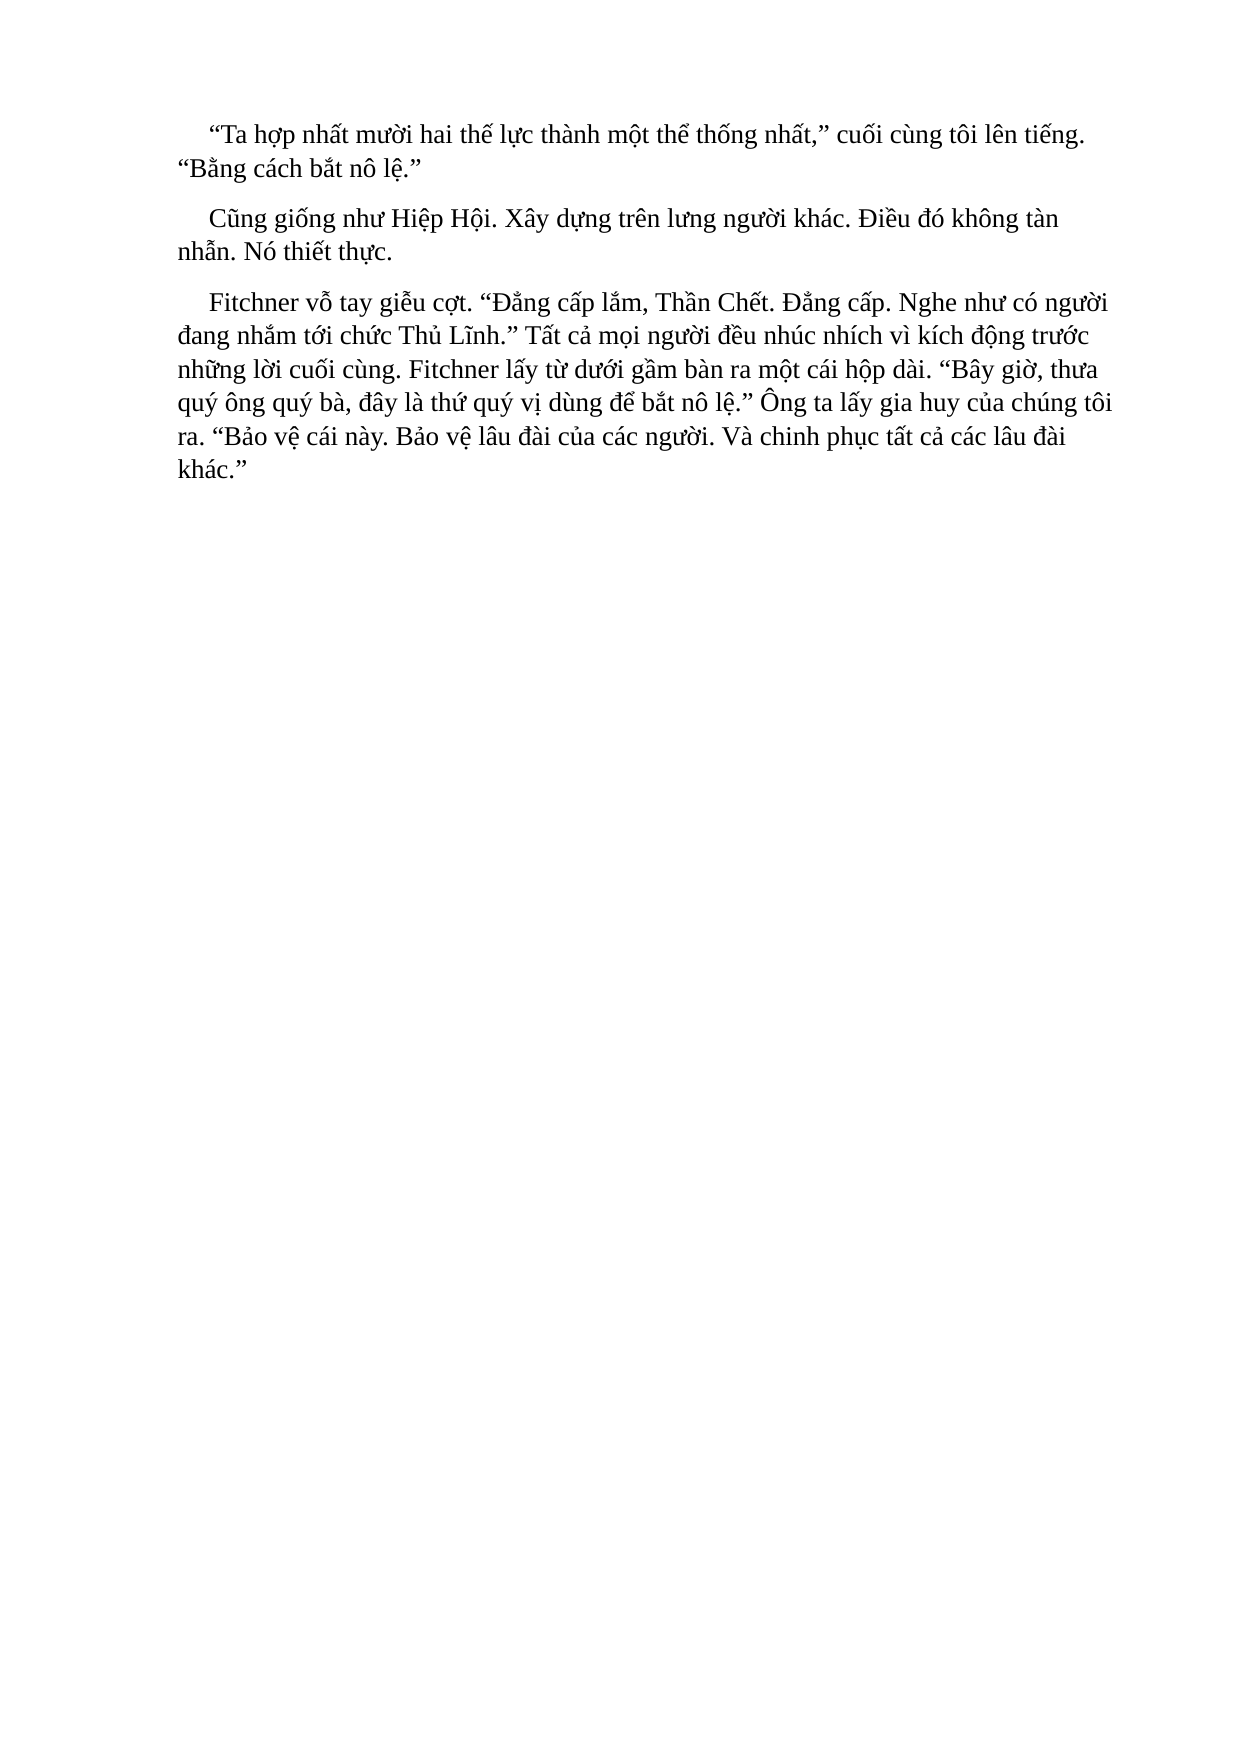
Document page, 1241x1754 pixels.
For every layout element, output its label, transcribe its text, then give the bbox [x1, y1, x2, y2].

text “Ta hợp nhất mười hai thế lực thành một thể thống nhất,” cuối cùng tôi lên tiếng. “Bằng cách bắt nô lệ.” [177, 118, 1122, 183]
text Cũng giống như Hiệp Hội. Xây dựng trên lưng người khác. Điều đó không tàn nhẫn. Nó thiết thực. [177, 202, 1122, 267]
text Fitchner vỗ tay giễu cợt. “Đẳng cấp lắm, Thần Chết. Đẳng cấp. Nghe như có người đang nhắm tới chức Thủ Lĩnh.” Tất cả mọi người đều nhúc nhích vì kích động trước những lời cuối cùng. Fitchner lấy từ dưới gầm bàn ra một cái hộp dài. “Bây giờ, thưa quý ông quý bà, đây là thứ quý vị dùng để bắt nô lệ.” Ông ta lấy gia huy của chúng tôi ra. “Bảo vệ cái này. Bảo vệ lâu đài của các người. Và chinh phục tất cả các lâu đài khác.” [177, 286, 1122, 484]
